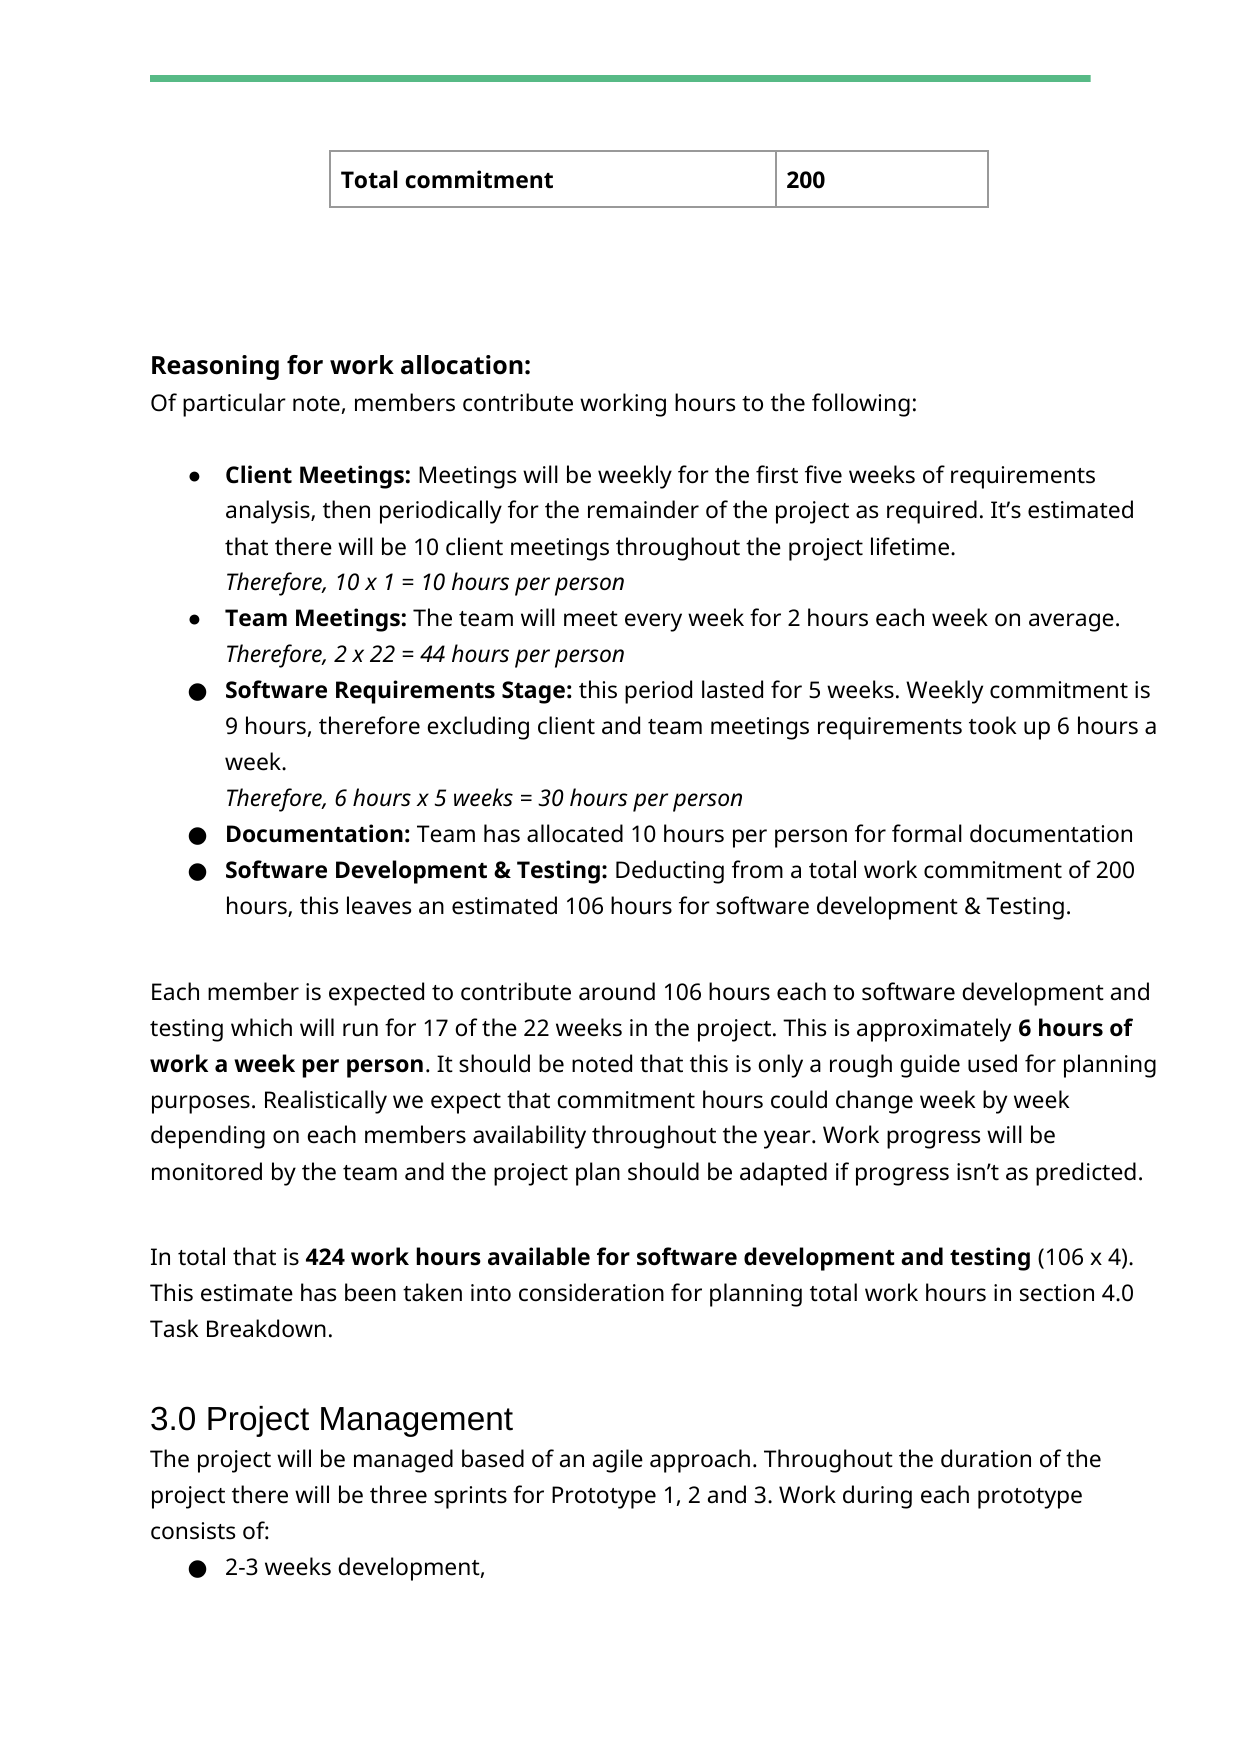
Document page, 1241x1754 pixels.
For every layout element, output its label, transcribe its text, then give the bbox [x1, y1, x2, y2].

text Each member is expected to contribute around 106 hours each to software development and testing which will run for 17 of the 22 weeks in the project. This is approximately 6 hours of work a week per person. It should be noted that this is only a rough guide used for planning purposes. Realistically we expect that commitment hours could change week by week depending on each members availability throughout the year. Work progress will be monitored by the team and the project plan should be adapted if progress isn’t as predicted. [150, 976, 1168, 1187]
table_cell Total commitment [331, 152, 775, 206]
picture [150, 75, 1091, 82]
list 2-3 weeks development, [187, 1551, 1168, 1582]
text Reasoning for work allocation: [150, 347, 1168, 382]
list Software Requirements Stage: this period lasted for 5 weeks. Weekly commitment is 9 hours, therefore excluding client and team meetings requirements took up 6 hours a week. Therefore, 6 hours x 5 weeks = 30 hours per person [187, 674, 1168, 813]
table_cell 200 [777, 152, 987, 206]
text The project will be managed based of an agile approach. Throughout the duration of the project there will be three sprints for Prototype 1, 2 and 3. Work during each prototype consists of: [150, 1443, 1168, 1546]
text Of particular note, members contribute working hours to the following: [150, 387, 1168, 418]
list Documentation: Team has allocated 10 hours per person for formal documentation [187, 818, 1168, 849]
list Client Meetings: Meetings will be weekly for the first five weeks of requirements analysis, then periodically for the remainder of the project as required. It’s estimated that there will be 10 client meetings throughout the project lifetime. Therefore, 10 x 1 = 10 hours per person [187, 458, 1168, 598]
text In total that is 424 work hours available for software development and testing (106 x 4). This estimate has been taken into consideration for planning total work hours in section 4.0 Task Breakdown. [150, 1241, 1168, 1344]
subtitle 3.0 Project Management [150, 1399, 1168, 1438]
list Software Development & Testing: Deducting from a total work commitment of 200 hours, this leaves an estimated 106 hours for software development & Testing. [187, 854, 1168, 921]
list Team Meetings: The team will meet every week for 2 hours each week on average. Therefore, 2 x 22 = 44 hours per person [187, 602, 1168, 669]
